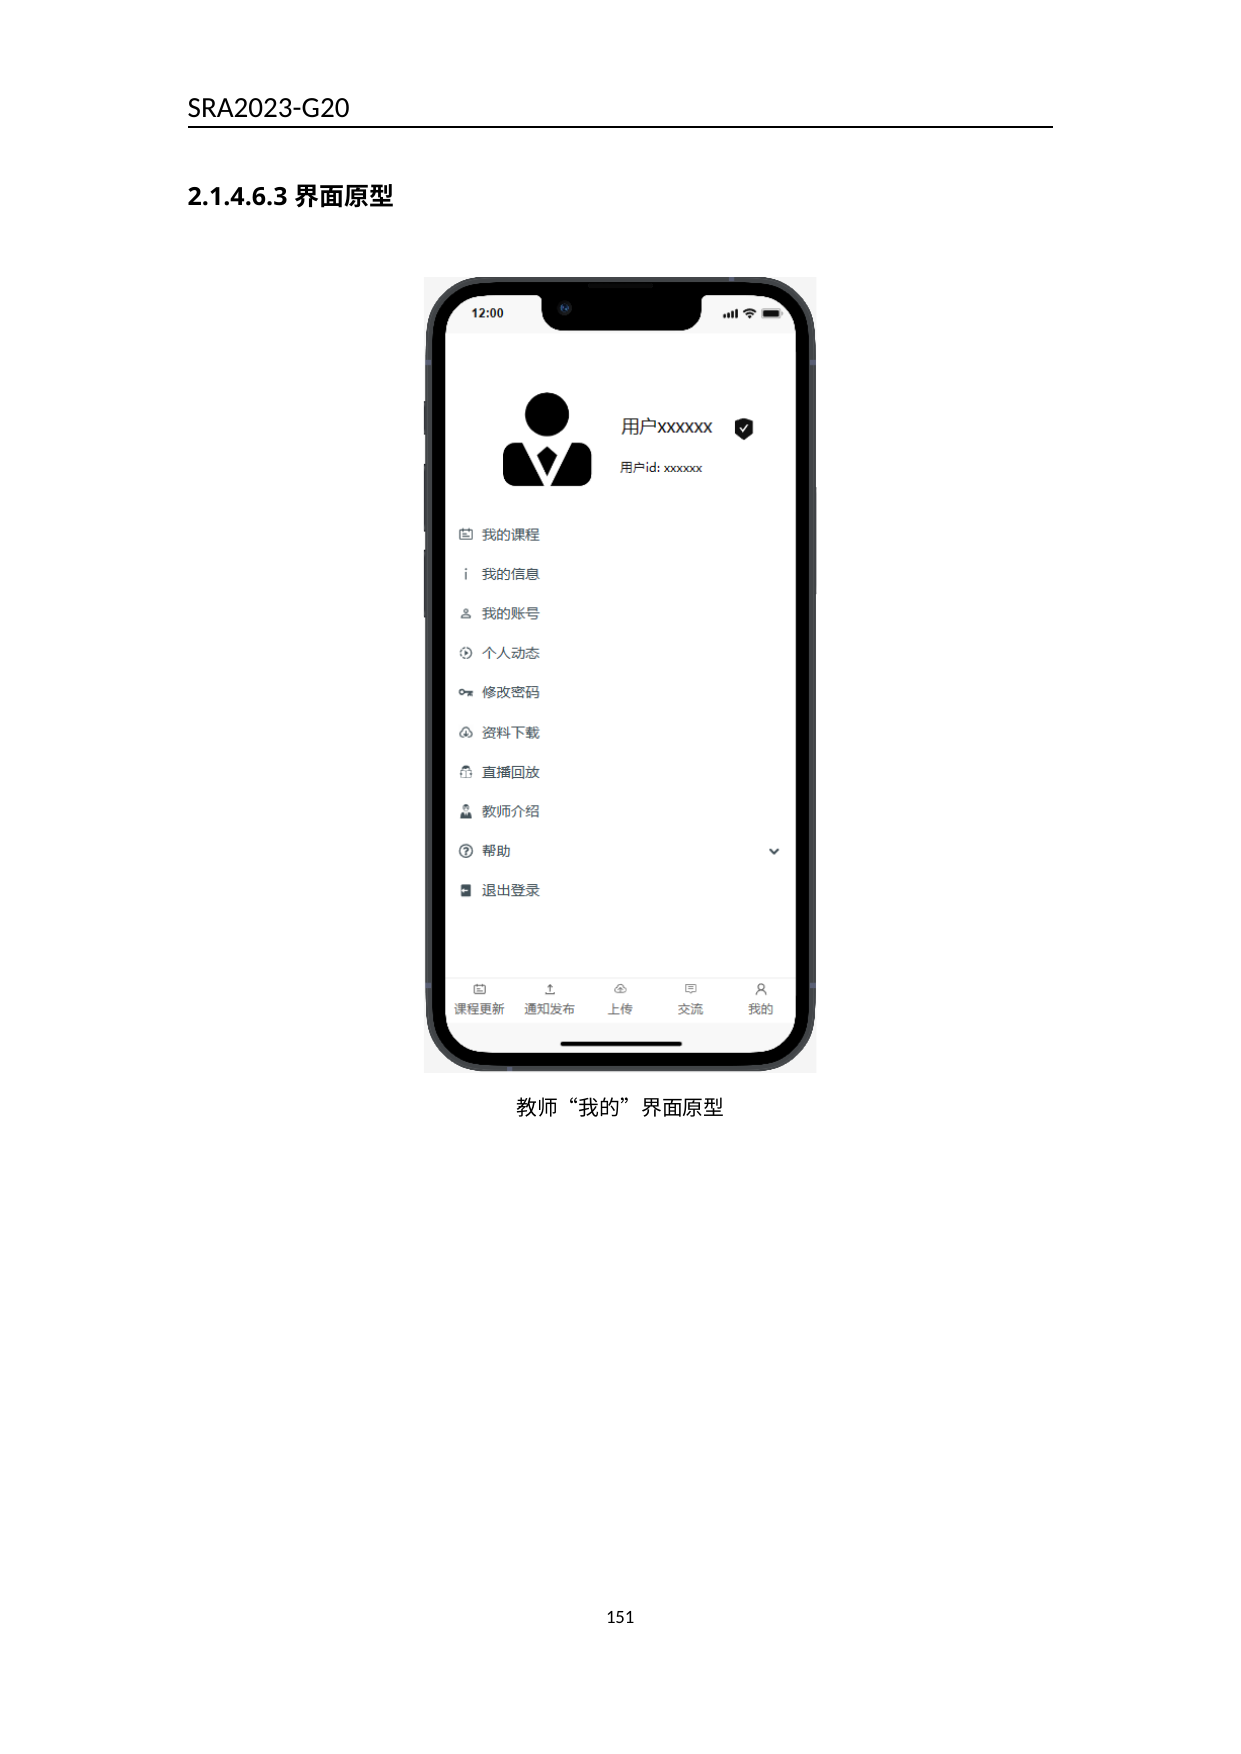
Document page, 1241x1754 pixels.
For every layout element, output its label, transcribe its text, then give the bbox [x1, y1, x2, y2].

text 教师“我的”界面原型 [187, 1090, 1053, 1122]
picture [423, 277, 817, 1073]
subtitle 2.1.4.6.3 界面原型 [187, 162, 1053, 227]
